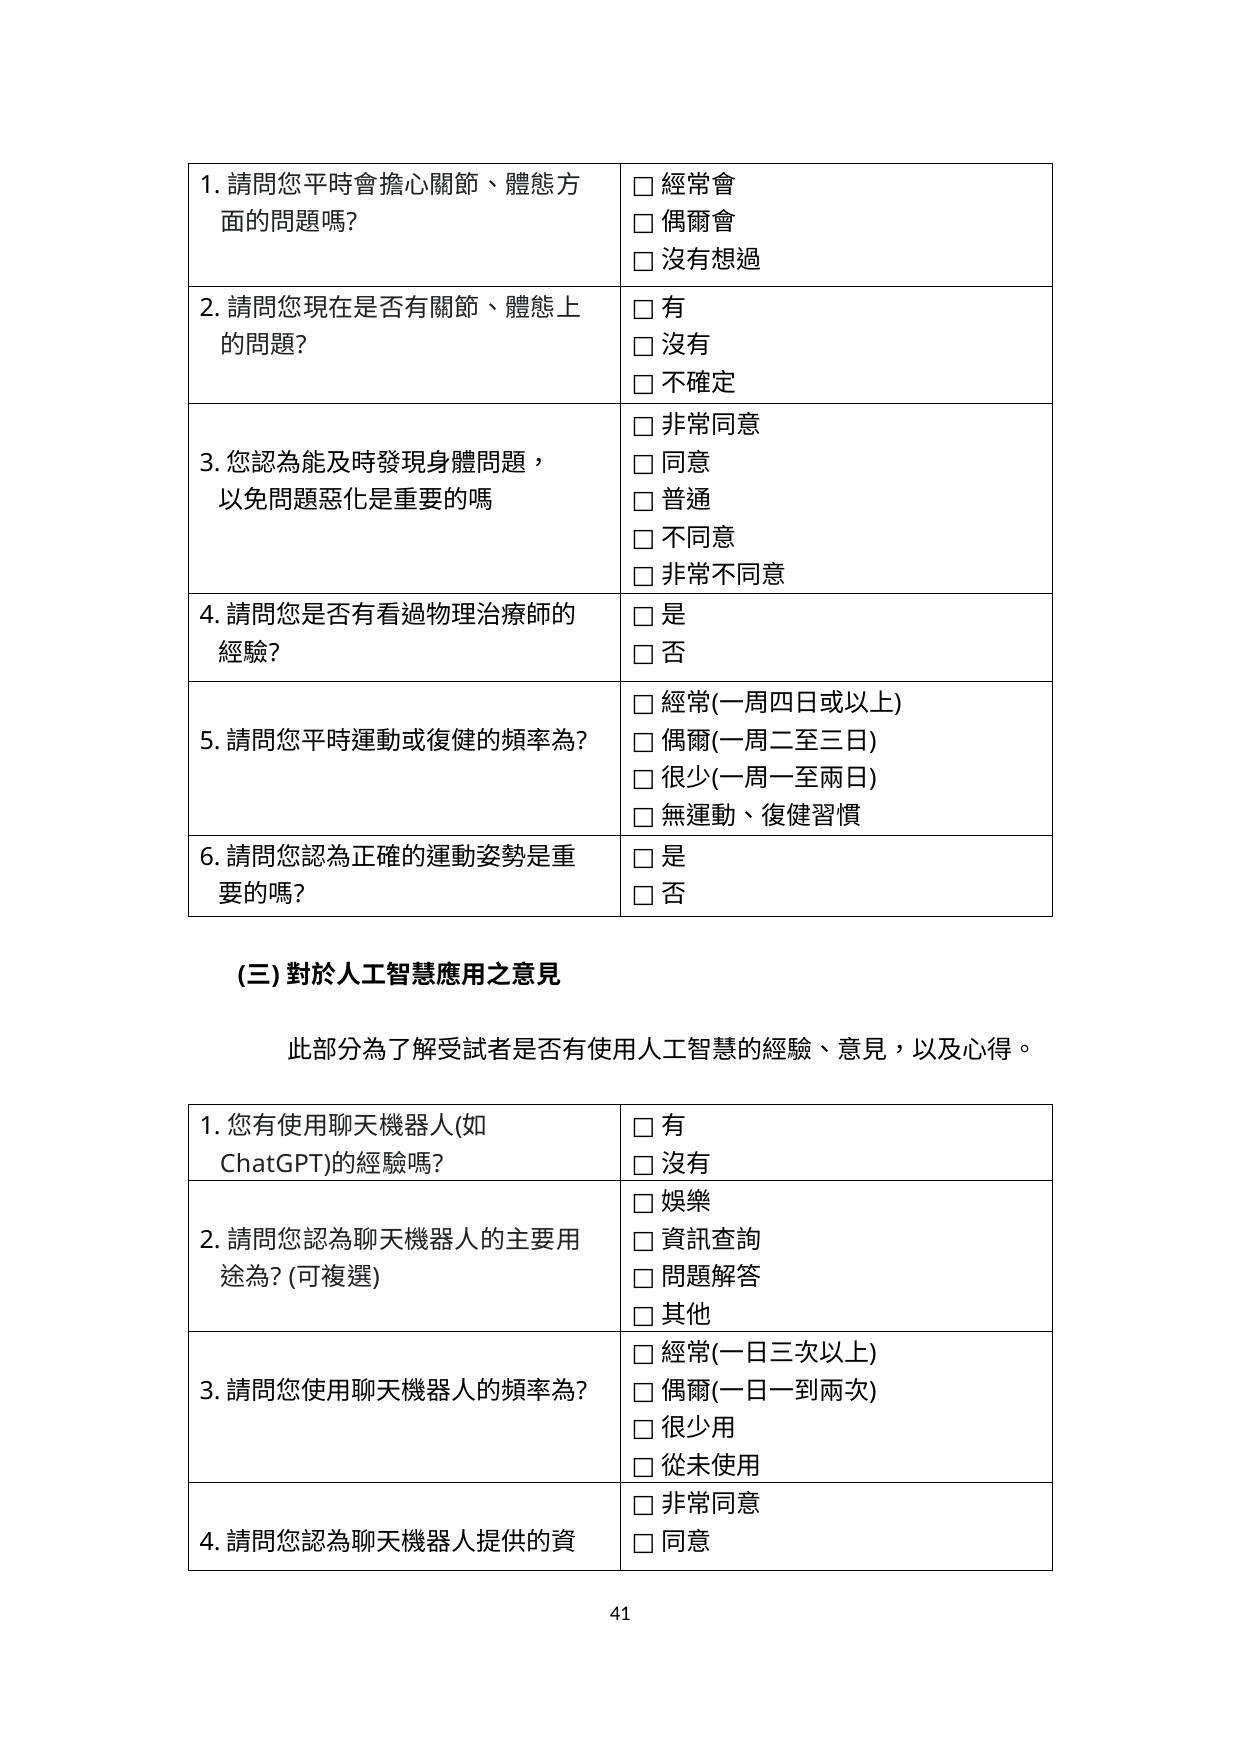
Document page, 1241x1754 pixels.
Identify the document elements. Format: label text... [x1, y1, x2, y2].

table_cell □ 非常同意 □ 同意 □ 普通 □ 不同意 □ 非常不同意 [621, 404, 1052, 593]
table_header □ 有 □ 沒有 [621, 1105, 1052, 1180]
table_cell 3. 您認為能及時發現身體問題， 以免問題惡化是重要的嗎 [189, 404, 620, 593]
table_cell □ 娛樂 □ 資訊查詢 □ 問題解答 □ 其他 [621, 1181, 1052, 1331]
text 此部分為了解受試者是否有使用人工智慧的經驗、意見，以及心得。 [237, 1029, 1053, 1067]
table_cell □ 是 □ 否 [621, 594, 1052, 681]
table_cell □ 有 □ 沒有 □ 不確定 [621, 287, 1052, 403]
table_cell 5. 請問您平時運動或復健的頻率為? [189, 682, 620, 834]
table_cell □ 經常(一周四日或以上) □ 偶爾(一周二至三日) □ 很少(一周一至兩日) □ 無運動、復健習慣 [621, 682, 1052, 834]
table_cell 4. 請問您是否有看過物理治療師的 經驗? [189, 594, 620, 681]
table_cell □ 是 □ 否 [621, 836, 1052, 916]
table_cell 2. 請問您認為聊天機器人的主要用 途為? (可複選) [189, 1181, 620, 1331]
table_cell 6. 請問您認為正確的運動姿勢是重 要的嗎? [189, 836, 620, 916]
table_cell 2. 請問您現在是否有關節、體態上 的問題? [189, 287, 620, 403]
table_header 1. 請問您平時會擔心關節、體態方 面的問題嗎? [189, 164, 620, 286]
table_header □ 經常會 □ 偶爾會 □ 沒有想過 [621, 164, 1052, 286]
table_cell 3. 請問您使用聊天機器人的頻率為? [189, 1332, 620, 1482]
table_cell □ 非常同意 □ 同意 □ 普通 □ 不同意 □ 非常不同意 [621, 1483, 1052, 1570]
table_header 1. 您有使用聊天機器人(如 ChatGPT)的經驗嗎? [189, 1105, 620, 1180]
table_cell 4. 請問您認為聊天機器人提供的資 訊是有幫助的嗎? [189, 1483, 620, 1570]
table_cell □ 經常(一日三次以上) □ 偶爾(一日一到兩次) □ 很少用 □ 從未使用 [621, 1332, 1052, 1482]
text (三) 對於人工智慧應用之意見 [187, 954, 1053, 992]
